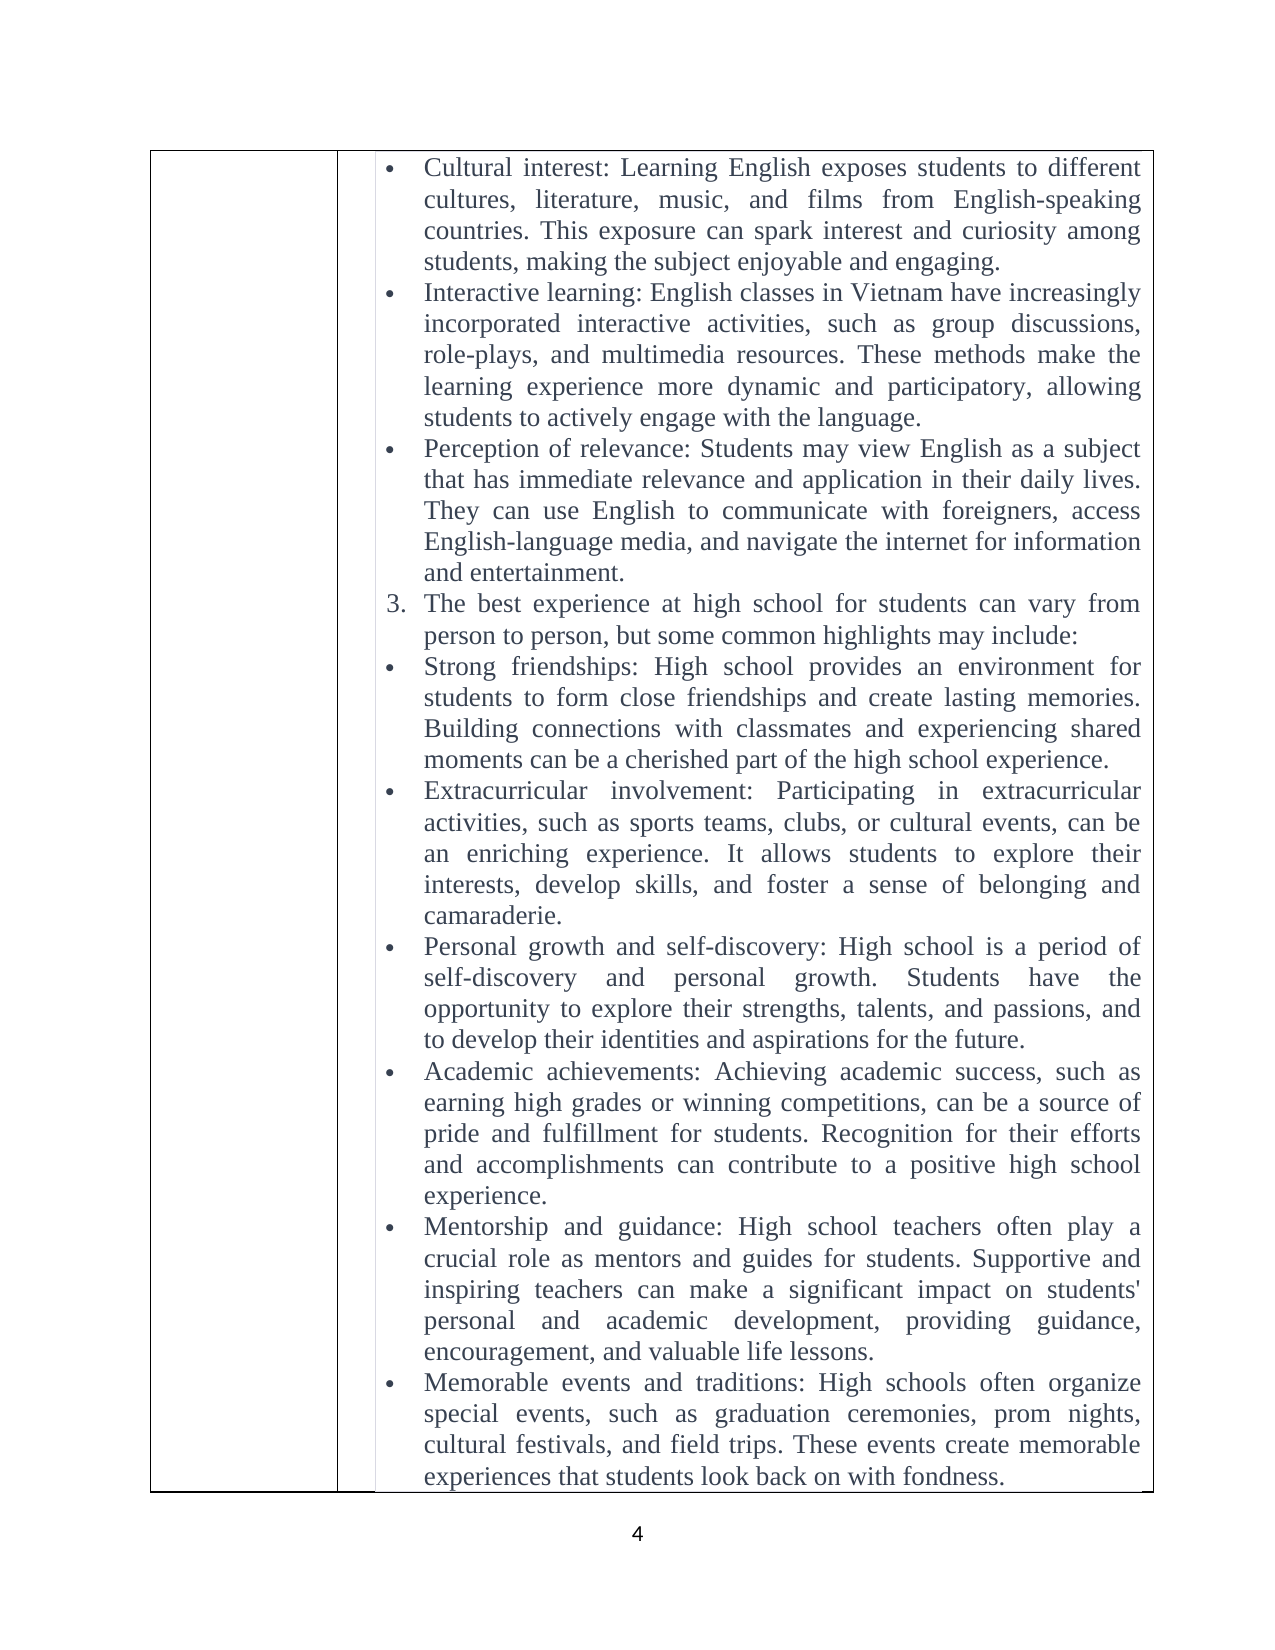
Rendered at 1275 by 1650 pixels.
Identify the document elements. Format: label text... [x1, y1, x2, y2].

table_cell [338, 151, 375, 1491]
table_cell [151, 151, 337, 1491]
